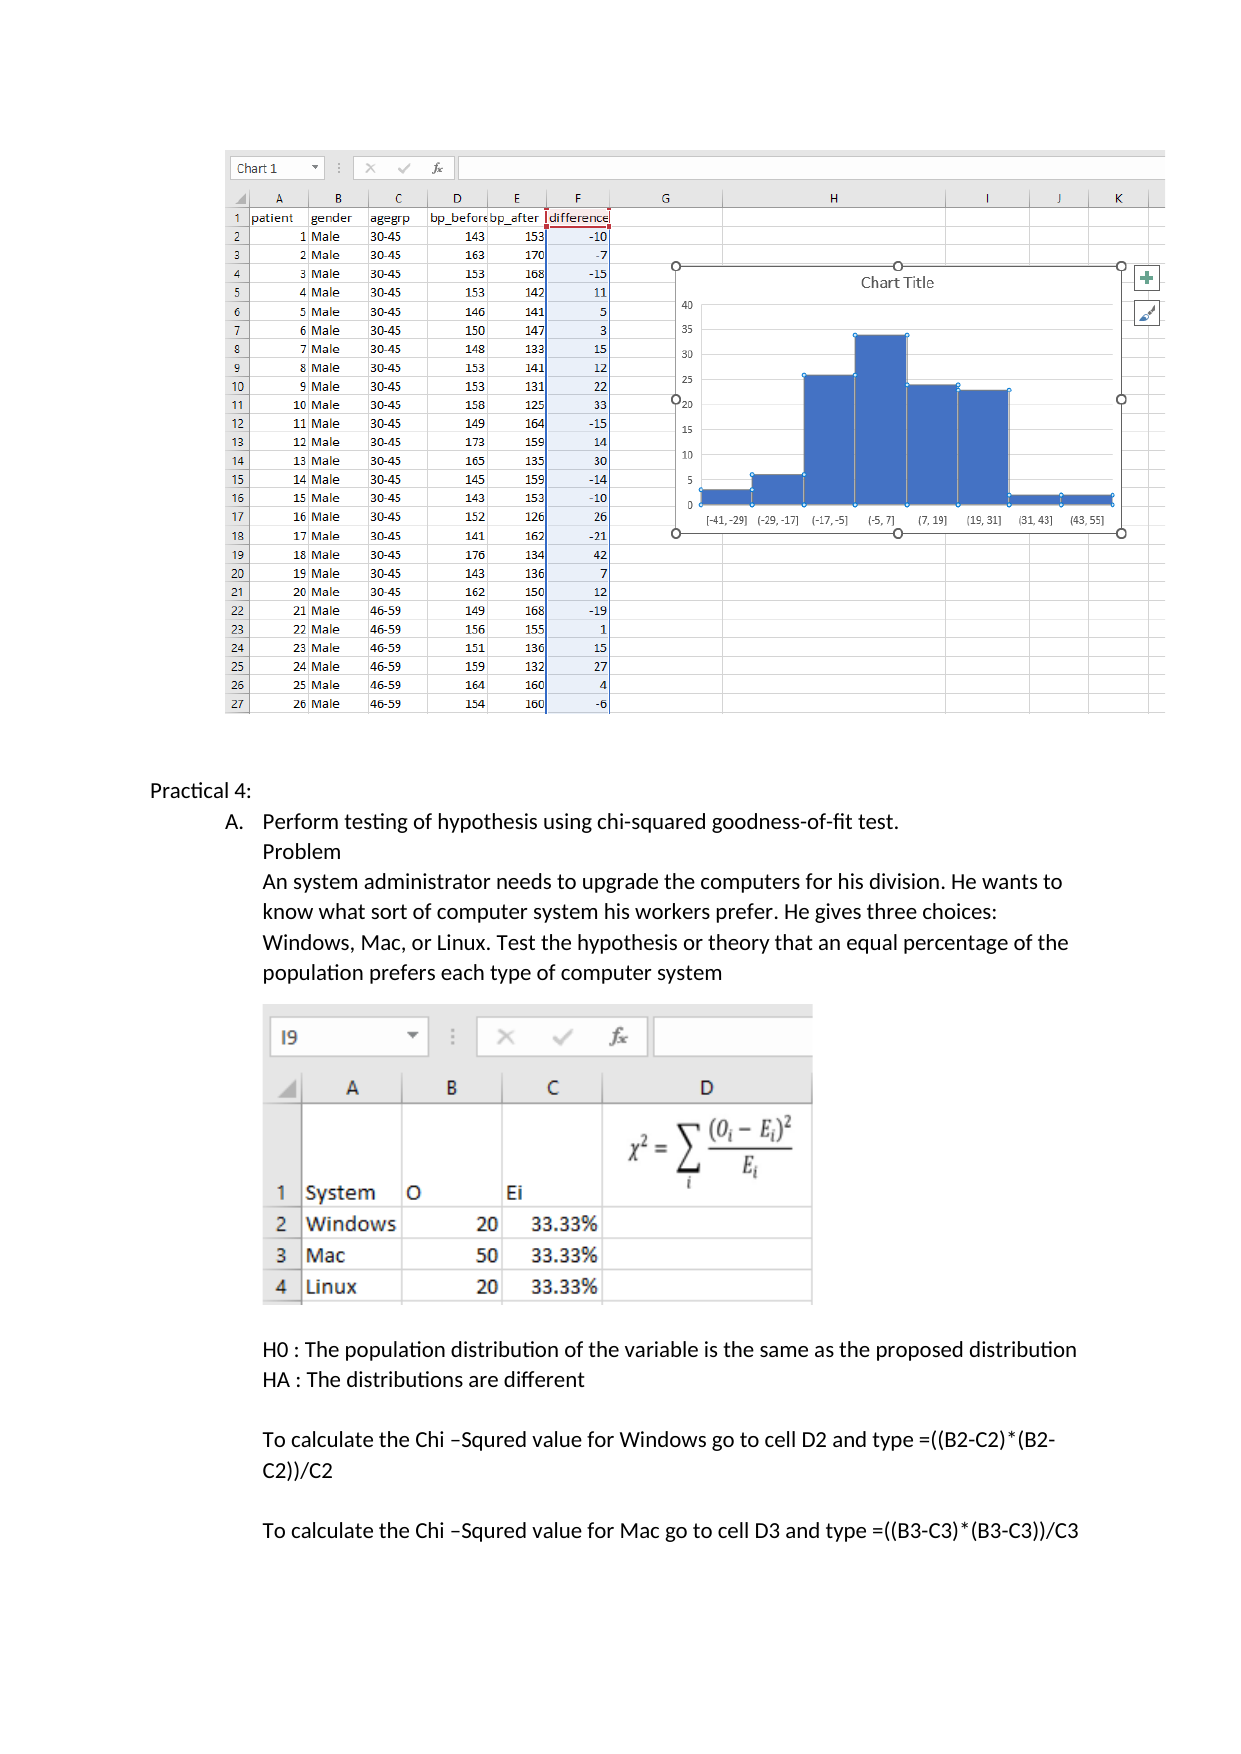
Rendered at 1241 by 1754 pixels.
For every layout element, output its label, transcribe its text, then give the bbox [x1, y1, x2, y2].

picture [225, 150, 1166, 714]
list An system administrator needs to upgrade the computers for his division. He wants to know what sort of computer system his workers prefer. He gives three choices: Windows, Mac, or Linux. Test the hypothesis or theory that an equal percentage of the population prefers each type of computer system [262, 867, 1090, 986]
list Practical 4: [150, 777, 1090, 804]
list H0 : The population distribution of the variable is the same as the proposed distribution [262, 1335, 1090, 1363]
list HA : The distributions are different [262, 1365, 1090, 1393]
list Perform testing of hypothesis using chi-squared goodness-of-fit test. [225, 807, 1090, 835]
list To calculate the Chi –Squred value for Windows go to cell D2 and type =((B2-C2)*(B2-C2))/C2 [262, 1426, 1090, 1484]
picture [262, 1004, 813, 1305]
list Problem [262, 837, 1090, 865]
list To calculate the Chi –Squred value for Mac go to cell D3 and type =((B3-C3)*(B3-C3))/C3 [262, 1516, 1090, 1544]
